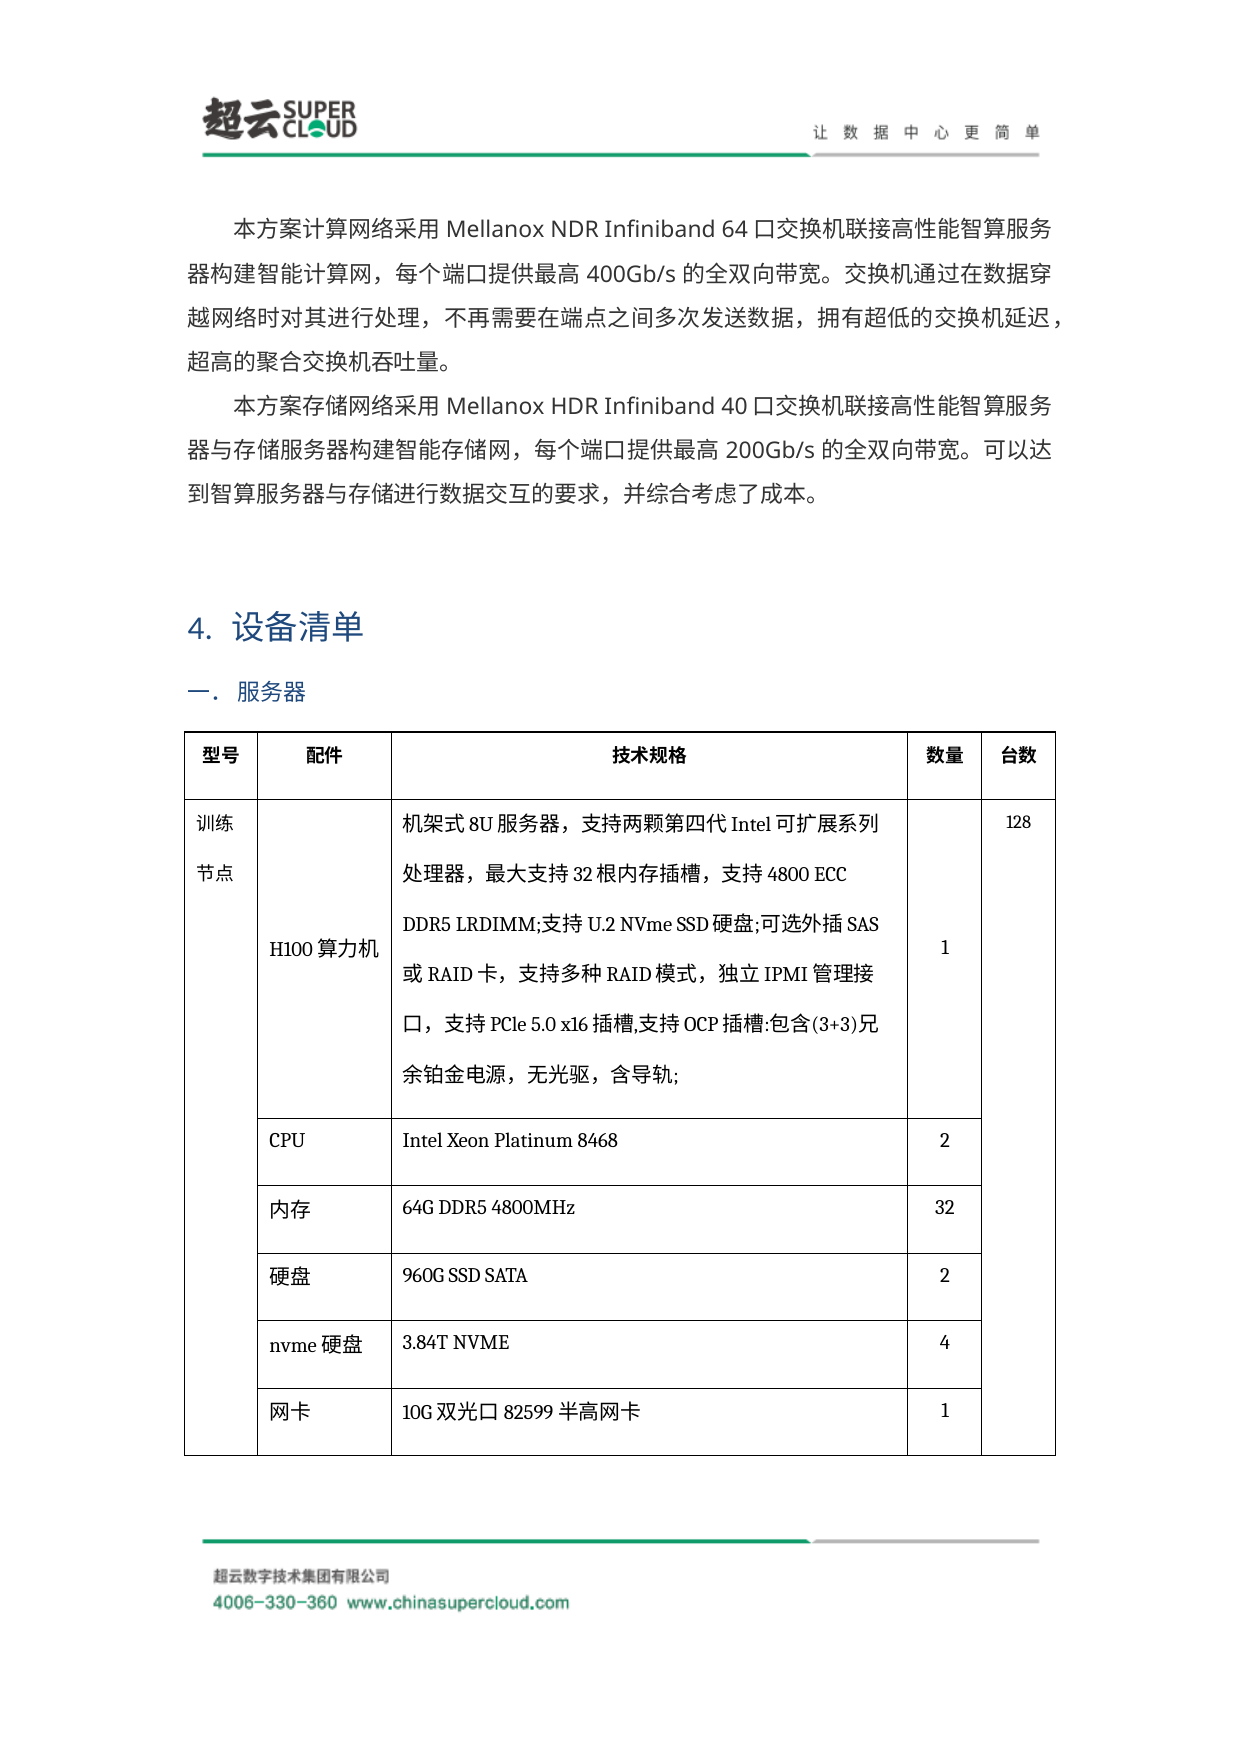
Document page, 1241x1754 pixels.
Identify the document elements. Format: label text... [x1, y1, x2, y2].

table_cell 机架式8U服务器，支持两颗第四代Intel可扩展系列处理器，最大支持32根内存插槽，支持4800 ECC DDR5 LRDIMM;支持U.2 NVme SSD硬盘;可选外插SAS或RAID卡，支持多种RAID模式，独立IPMI管理接口，支持PCle 5.0 x16插槽,支持OCP插槽:包含(3+3)兄余铂金电源，无光驱，含导轨; [392, 800, 907, 1117]
table_cell 1 [908, 1389, 981, 1455]
table_cell 4 [908, 1321, 981, 1387]
table_cell Intel Xeon Platinum 8468 [392, 1119, 907, 1185]
table_cell 内存 [258, 1186, 391, 1252]
table_cell H100算力机 [258, 800, 391, 1117]
table_cell 128 [982, 800, 1055, 1455]
table_cell 2 [908, 1119, 981, 1185]
text 本方案存储网络采用Mellanox HDR Infiniband 40口交换机联接高性能智算服务器与存储服务器构建智能存储网，每个端口提供最高 200Gb/s 的全双向带宽。可以达到智算服务器与存储进行数据交互的要求，并综合考虑了成本。 [187, 382, 1053, 514]
text 本方案计算网络采用Mellanox NDR Infiniband 64口交换机联接高性能智算服务器构建智能计算网，每个端口提供最高 400Gb/s 的全双向带宽。交换机通过在数据穿越网络时对其进行处理，不再需要在端点之间多次发送数据，拥有超低的交换机延迟，超高的聚合交换机吞吐量。 [187, 206, 1053, 382]
table_cell 训练节点 [185, 800, 257, 1455]
table_cell 硬盘 [258, 1254, 391, 1320]
table_header 型号 [185, 733, 257, 799]
table_cell CPU [258, 1119, 391, 1185]
table_header 台数 [982, 733, 1055, 799]
table_cell 10G 双光口 82599 半高网卡 [392, 1389, 907, 1455]
table_cell 1 [908, 800, 981, 1117]
table_cell 64G DDR5 4800MHz [392, 1186, 907, 1252]
subtitle 设备清单 [187, 581, 1053, 669]
table_cell 960G SSD SATA [392, 1254, 907, 1320]
table_cell 网卡 [258, 1389, 391, 1455]
list 服务器 [187, 669, 1053, 713]
table_cell 2 [908, 1254, 981, 1320]
table_cell 32 [908, 1186, 981, 1252]
table_header 数量 [908, 733, 981, 799]
table_cell 3.84T NVME [392, 1321, 907, 1387]
table_header 技术规格 [392, 733, 907, 799]
table_header 配件 [258, 733, 391, 799]
table_cell nvme硬盘 [258, 1321, 391, 1387]
